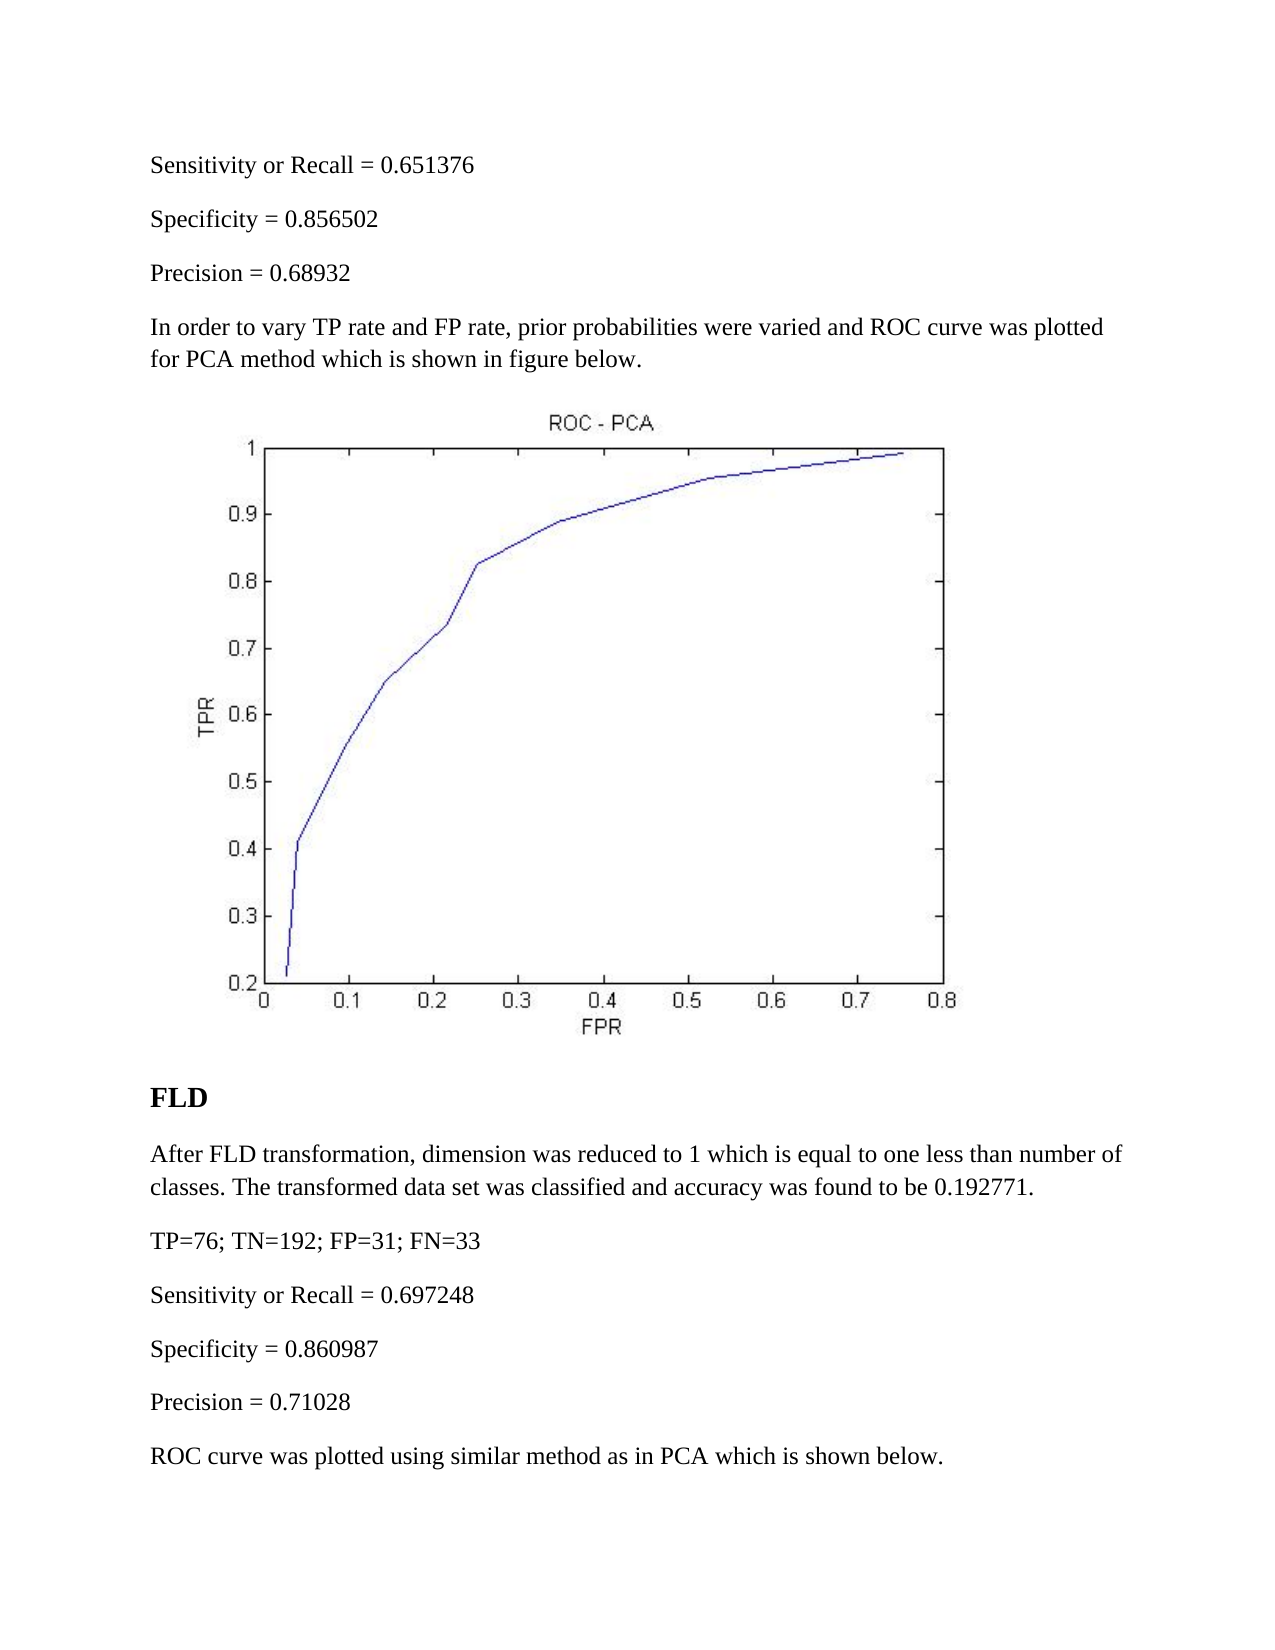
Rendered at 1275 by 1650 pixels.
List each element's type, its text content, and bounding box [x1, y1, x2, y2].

text Specificity = 0.860987 [150, 1334, 1125, 1362]
text Specificity = 0.856502 [150, 204, 1125, 233]
text ROC curve was plotted using similar method as in PCA which is shown below. [150, 1441, 1125, 1470]
text In order to vary TP rate and FP rate, prior probabilities were varied and ROC curve was plotted for PCA method which is shown in figure below. [150, 312, 1125, 373]
text FLD [150, 1080, 1125, 1113]
text Precision = 0.68932 [150, 258, 1125, 286]
text Sensitivity or Recall = 0.697248 [150, 1280, 1125, 1308]
text Precision = 0.71028 [150, 1387, 1125, 1416]
text After FLD transformation, dimension was reduced to 1 which is equal to one less than number of classes. The transformed data set was classified and accuracy was found to be 0.192771. [150, 1139, 1125, 1201]
text Sensitivity or Recall = 0.651376 [150, 150, 1125, 179]
text TP=76; TN=192; FP=31; FN=33 [150, 1226, 1125, 1255]
picture [150, 398, 1025, 1055]
